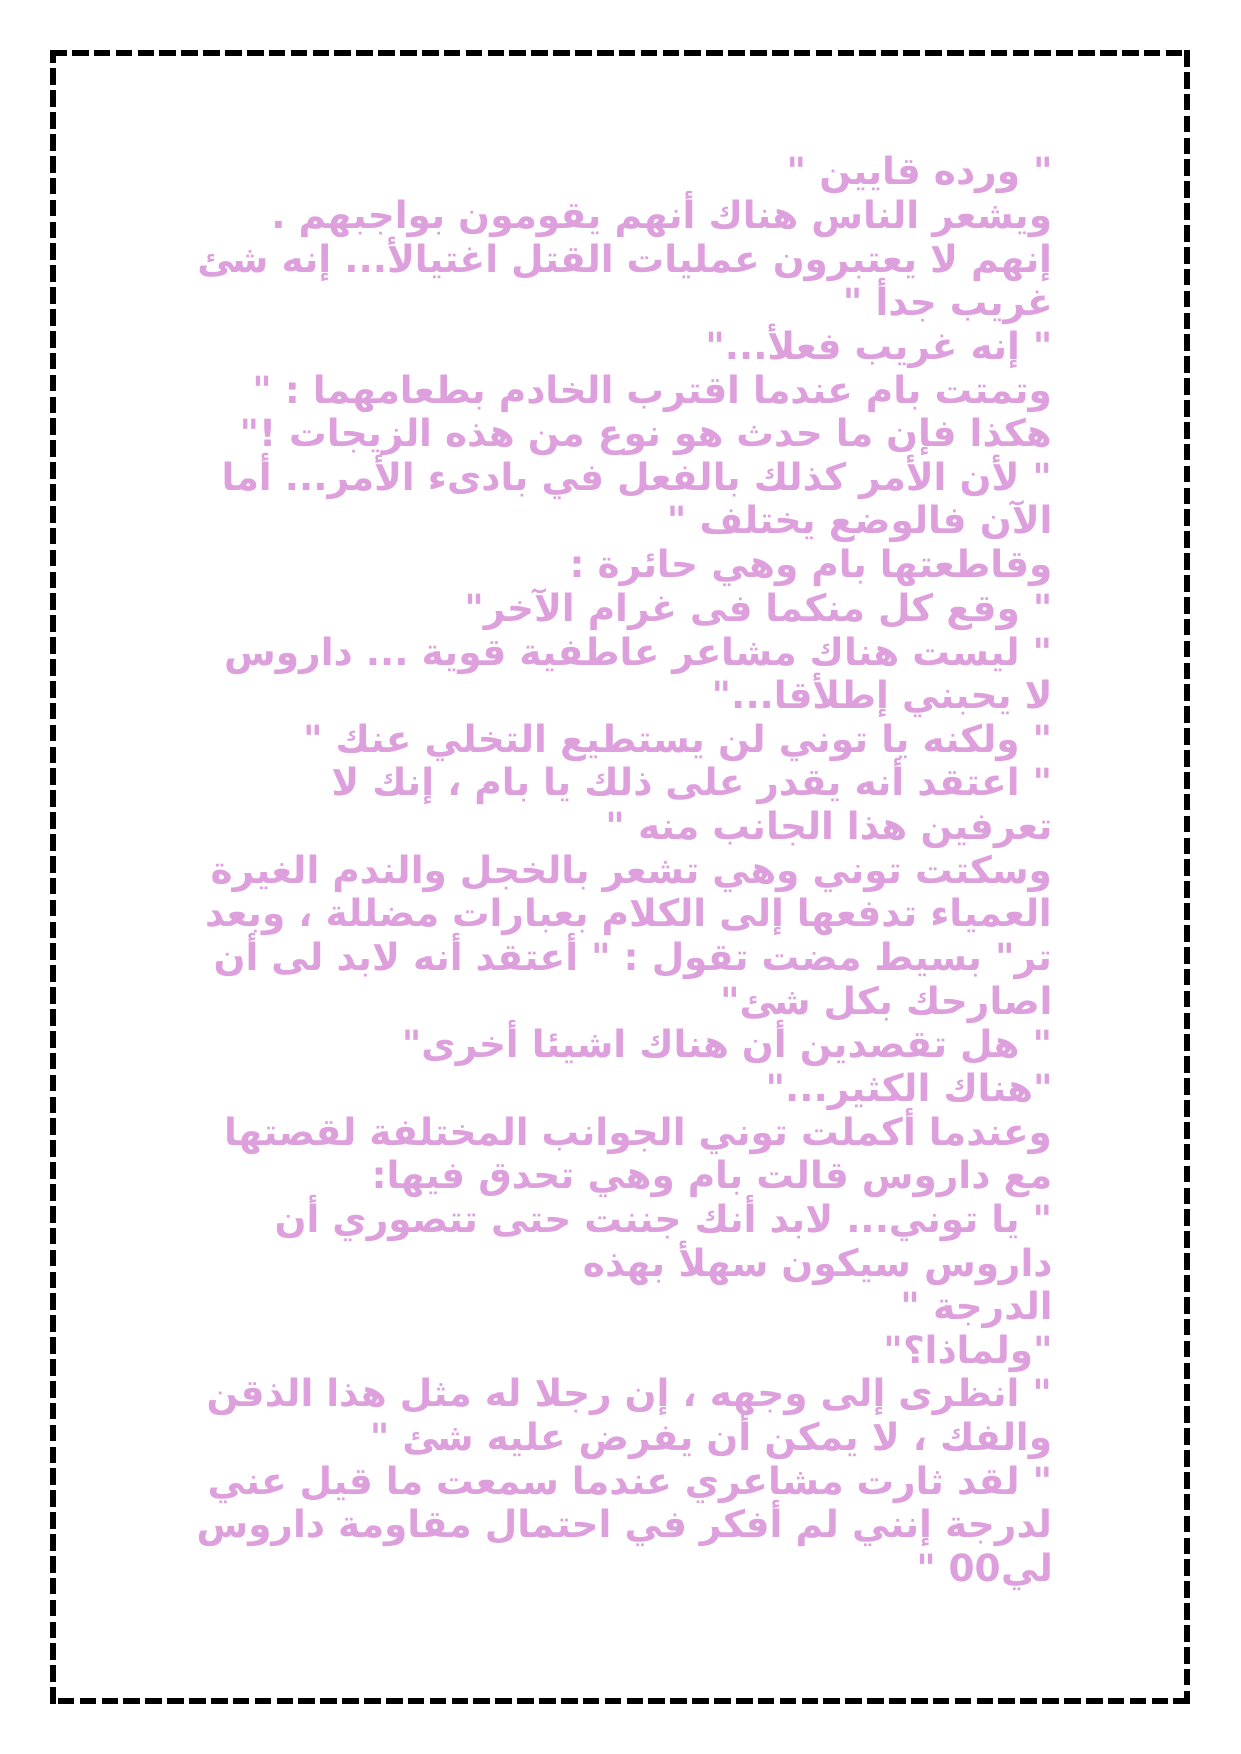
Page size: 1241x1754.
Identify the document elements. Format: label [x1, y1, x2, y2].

text [187, 150, 1053, 1590]
